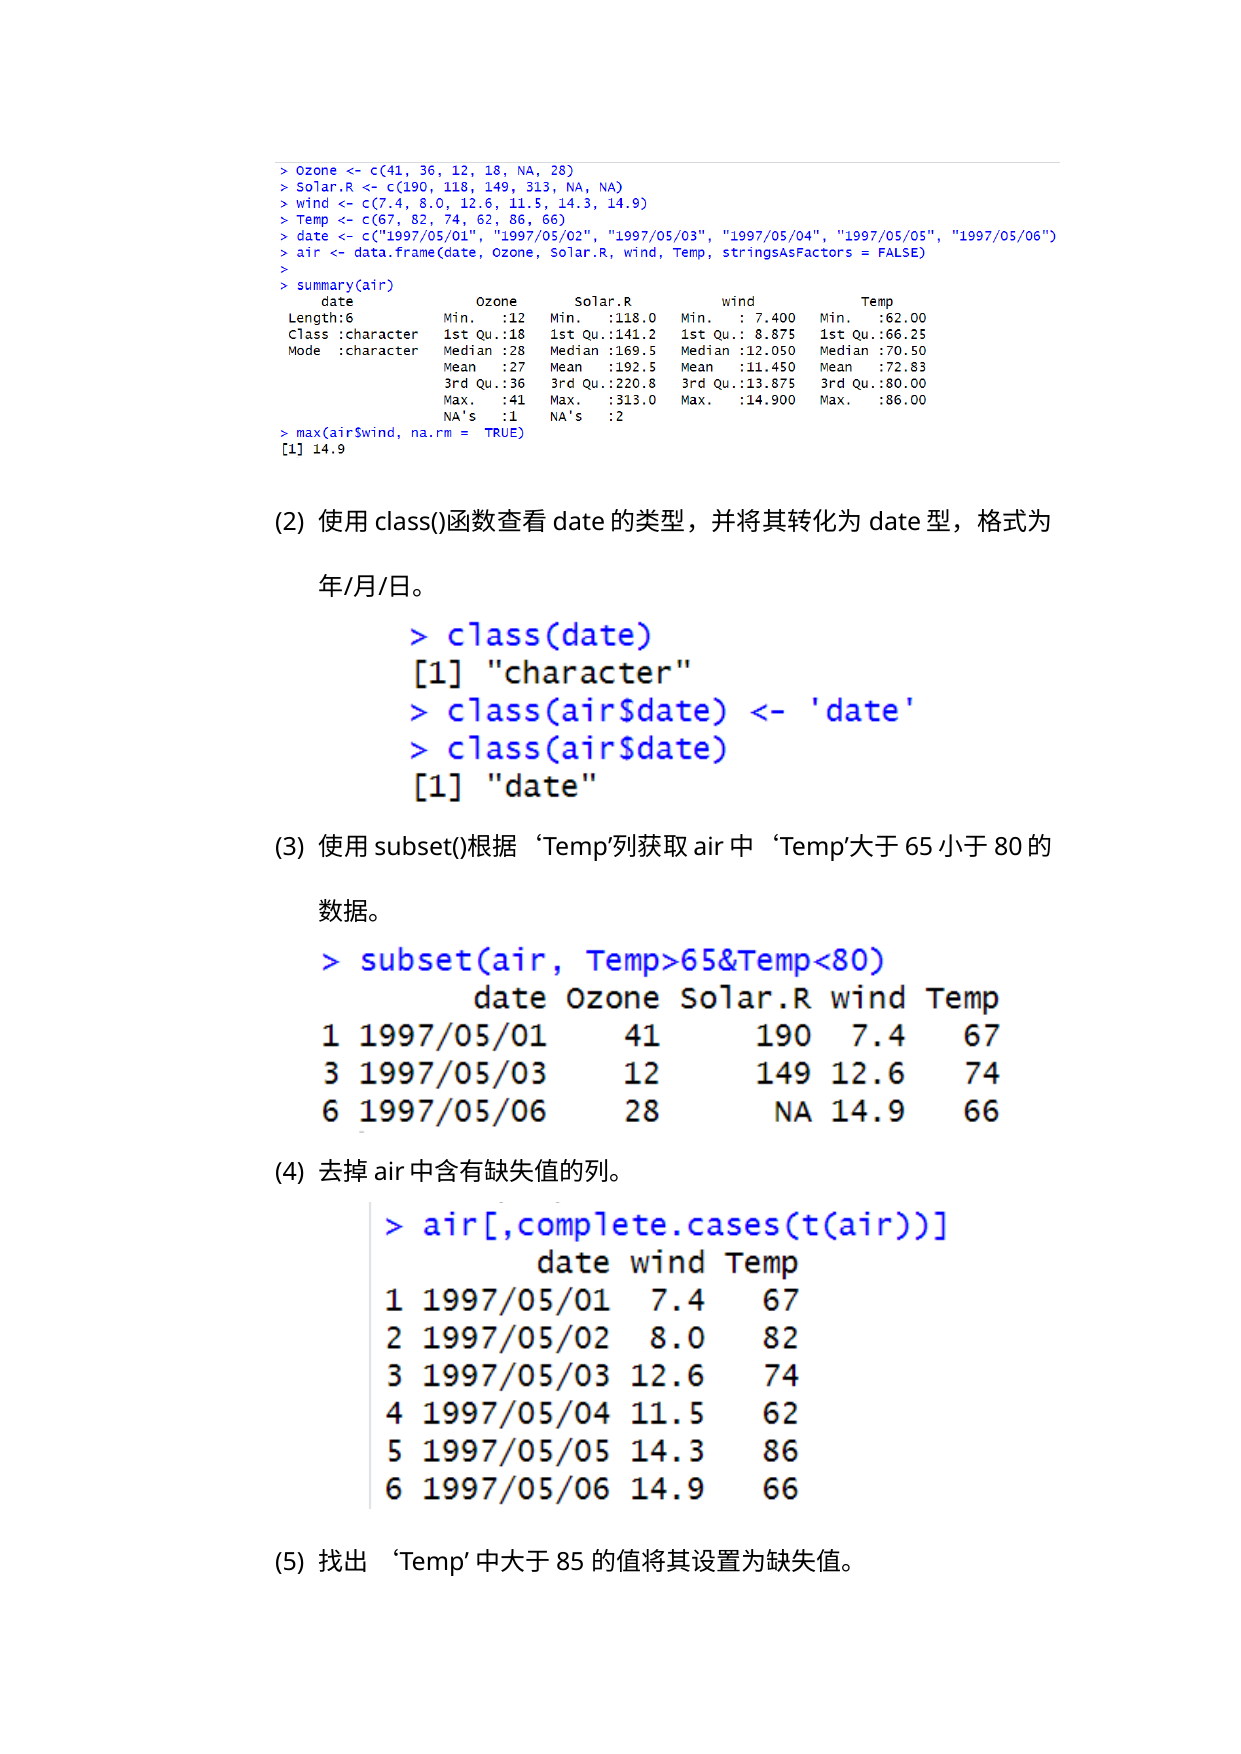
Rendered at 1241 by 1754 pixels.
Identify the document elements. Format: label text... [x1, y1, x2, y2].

picture [275, 162, 1060, 458]
picture [311, 942, 1017, 1133]
picture [399, 617, 928, 805]
list 去掉air中含有缺失值的列。 [275, 1137, 1053, 1202]
list 找出 ‘Temp’ 中大于 85 的值将其设置为缺失值。 [275, 1527, 1053, 1592]
list 使用subset()根据‘Temp’列获取air中‘Temp’大于65小于80的数据。 [275, 812, 1053, 942]
list 使用class()函数查看date的类型，并将其转化为date型，格式为年/月/日。 [275, 487, 1053, 617]
picture [368, 1202, 960, 1509]
